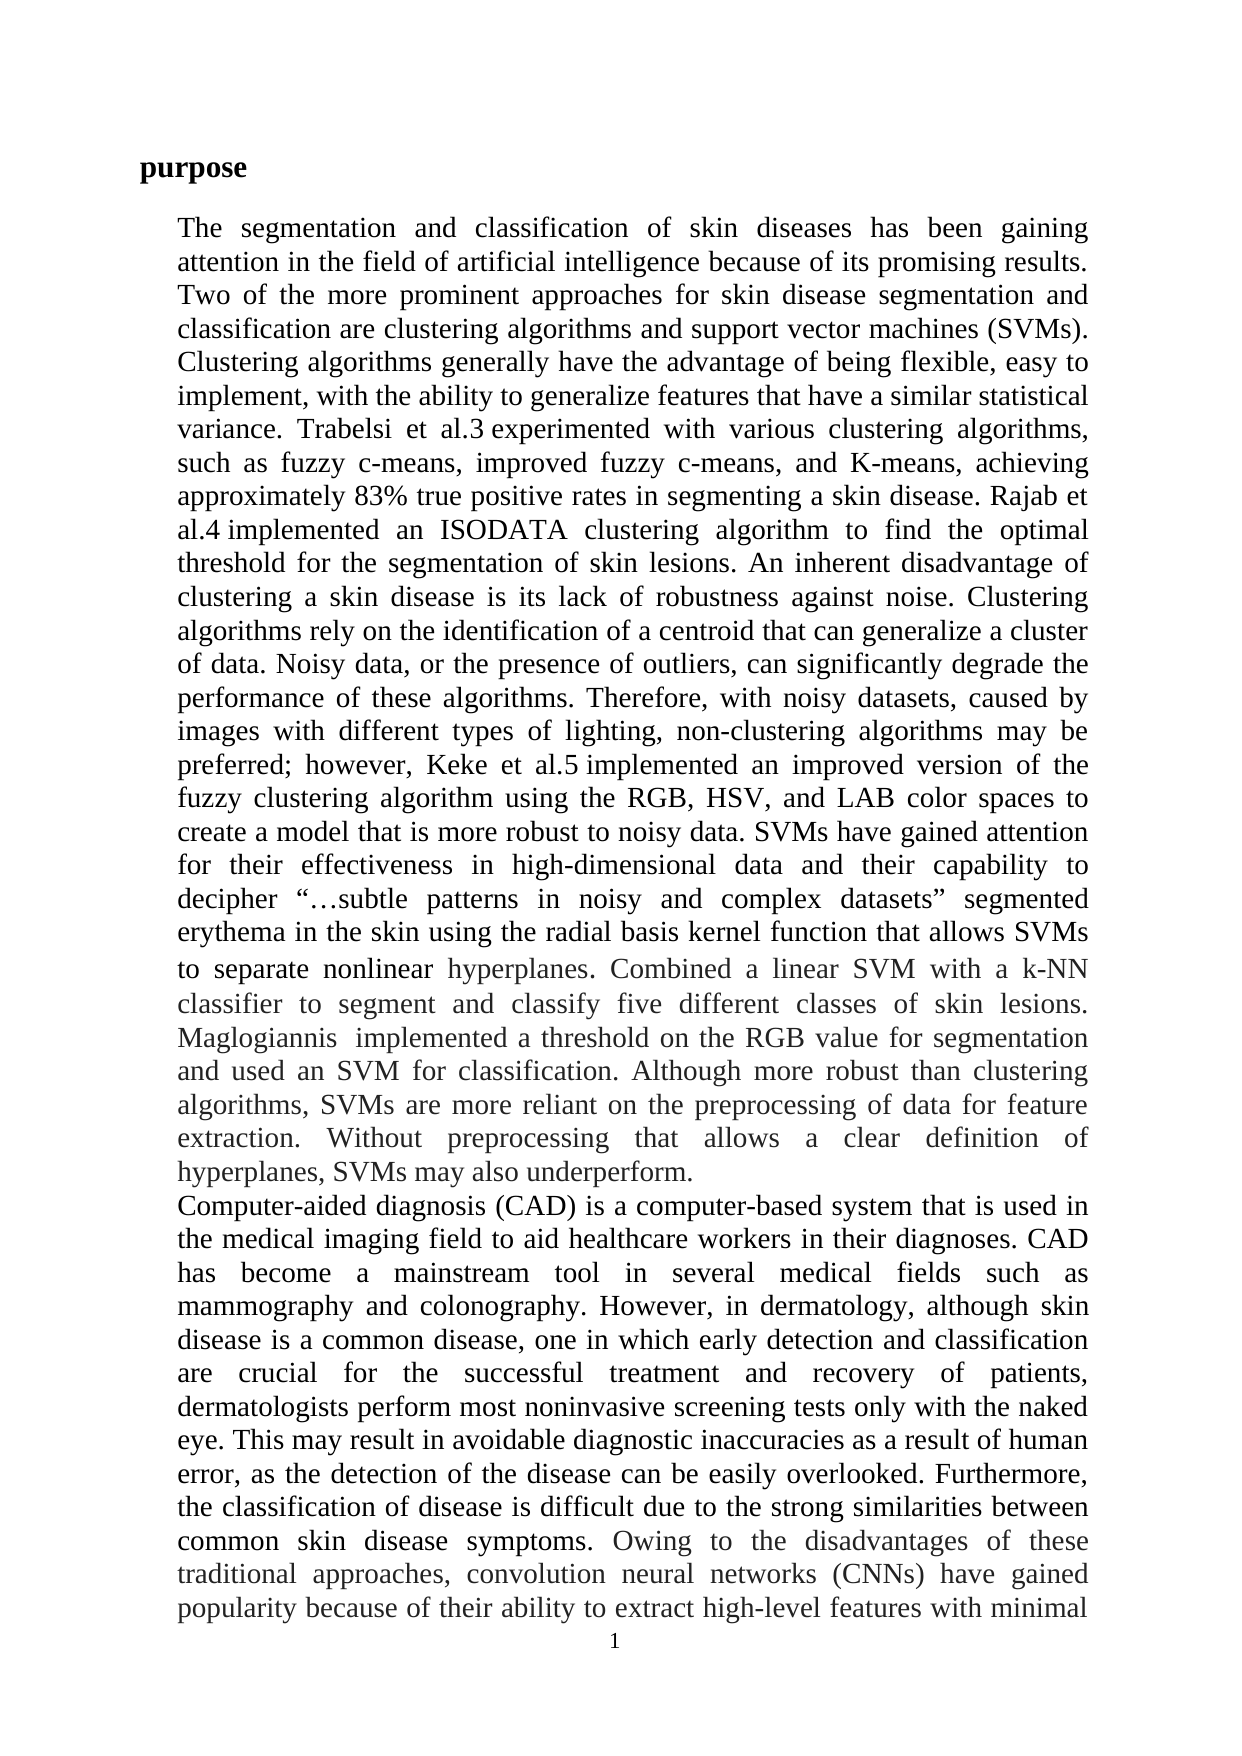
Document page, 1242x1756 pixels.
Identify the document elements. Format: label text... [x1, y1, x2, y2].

text purpose [139, 148, 1089, 184]
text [177, 1188, 1089, 1624]
text The segmentation and classification of skin diseases has been gaining attention in the field of artificial intelligence because of its promising results. Two of the more prominent approaches for skin disease segmentation and classification are clustering algorithms and support vector machines (SVMs). Clustering algorithms generally have the advantage of being flexible, easy to implement, with the ability to generalize features that have a similar statistical variance. Trabelsi et al.3 experimented with various clustering algorithms, such as fuzzy c-means, improved fuzzy c-means, and K-means, achieving approximately 83% true positive rates in segmenting a skin disease. Rajab et al.4 implemented an ISODATA clustering algorithm to find the optimal threshold for the segmentation of skin lesions. An inherent disadvantage of clustering a skin disease is its lack of robustness against noise. Clustering algorithms rely on the identification of a centroid that can generalize a cluster of data. Noisy data, or the presence of outliers, can significantly degrade the performance of these algorithms. Therefore, with noisy datasets, caused by images with different types of lighting, non-clustering algorithms may be preferred; however, Keke et al.5 implemented an improved version of the fuzzy clustering algorithm using the RGB, HSV, and LAB color spaces to create a model that is more robust to noisy data. SVMs have gained attention for their effectiveness in high-dimensional data and their capability to decipher “…subtle patterns in noisy and complex datasets” segmented erythema in the skin using the radial basis kernel function that allows SVMs to separate nonlinear hyperplanes. Combined a linear SVM with a k-NN classifier to segment and classify five different classes of skin lesions. Maglogiannis implemented a threshold on the RGB value for segmentation and used an SVM for classification. Although more robust than clustering algorithms, SVMs are more reliant on the preprocessing of data for feature extraction. Without preprocessing that allows a clear definition of hyperplanes, SVMs may also underperform. [177, 210, 1089, 1188]
